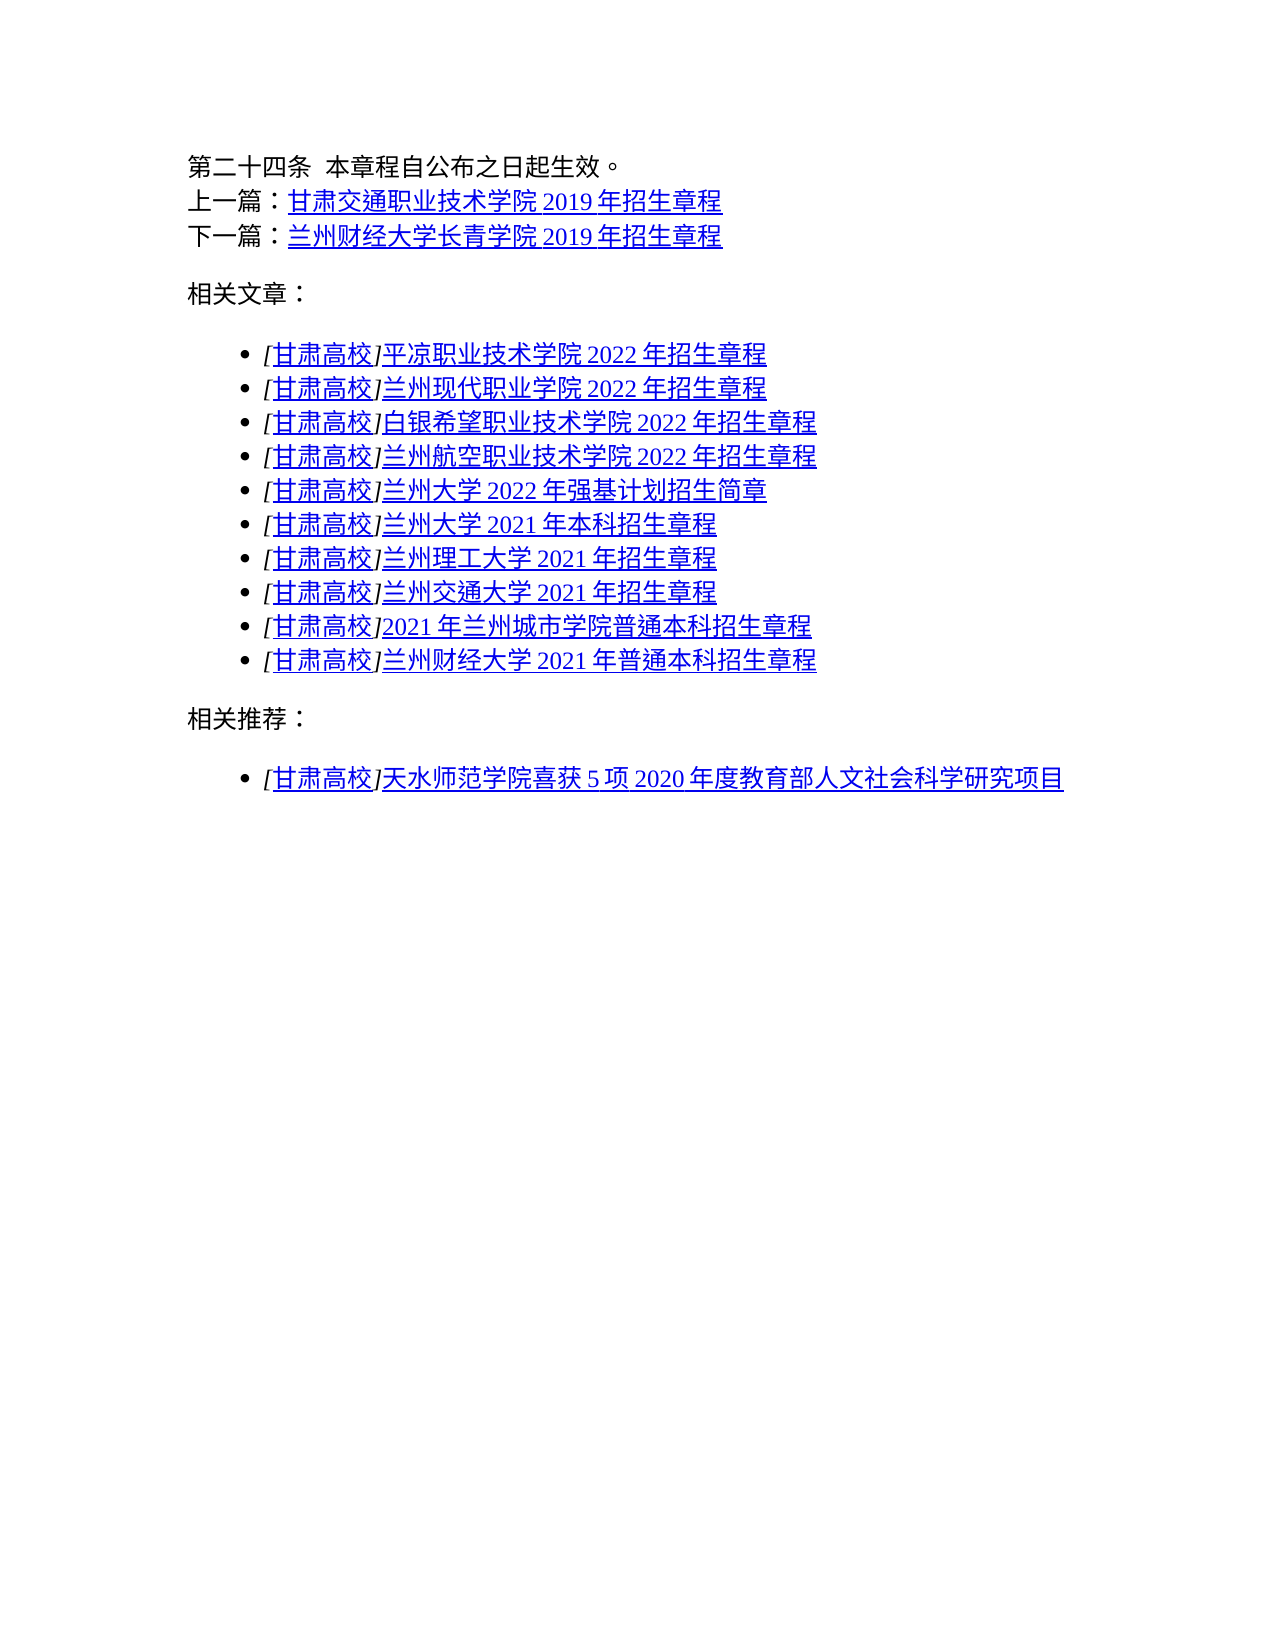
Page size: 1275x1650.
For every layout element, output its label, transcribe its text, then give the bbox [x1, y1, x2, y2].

text 第二十四条 本章程自公布之日起生效。 [187, 150, 1087, 184]
list [甘肃高校]兰州航空职业技术学院2022年招生章程 [241, 438, 1087, 472]
text 相关推荐： [187, 702, 1087, 736]
list [甘肃高校]兰州大学2021年本科招生章程 [241, 507, 1087, 541]
list [甘肃高校]兰州理工大学2021年招生章程 [241, 541, 1087, 575]
list [甘肃高校]平凉职业技术学院2022年招生章程 [241, 336, 1087, 370]
list [甘肃高校]2021年兰州城市学院普通本科招生章程 [241, 609, 1087, 643]
list [甘肃高校]兰州现代职业学院2022年招生章程 [241, 370, 1087, 404]
list [甘肃高校]兰州财经大学2021年普通本科招生章程 [241, 643, 1087, 677]
text 相关文章： [187, 277, 1087, 311]
list [甘肃高校]兰州交通大学2021年招生章程 [241, 575, 1087, 609]
list [甘肃高校]白银希望职业技术学院2022年招生章程 [241, 404, 1087, 438]
list [甘肃高校]兰州大学2022年强基计划招生简章 [241, 472, 1087, 507]
list [甘肃高校]天水师范学院喜获5项2020年度教育部人文社会科学研究项目 [241, 761, 1087, 795]
text 上一篇：甘肃交通职业技术学院2019年招生章程 下一篇：兰州财经大学长青学院2019年招生章程 [187, 184, 1087, 252]
